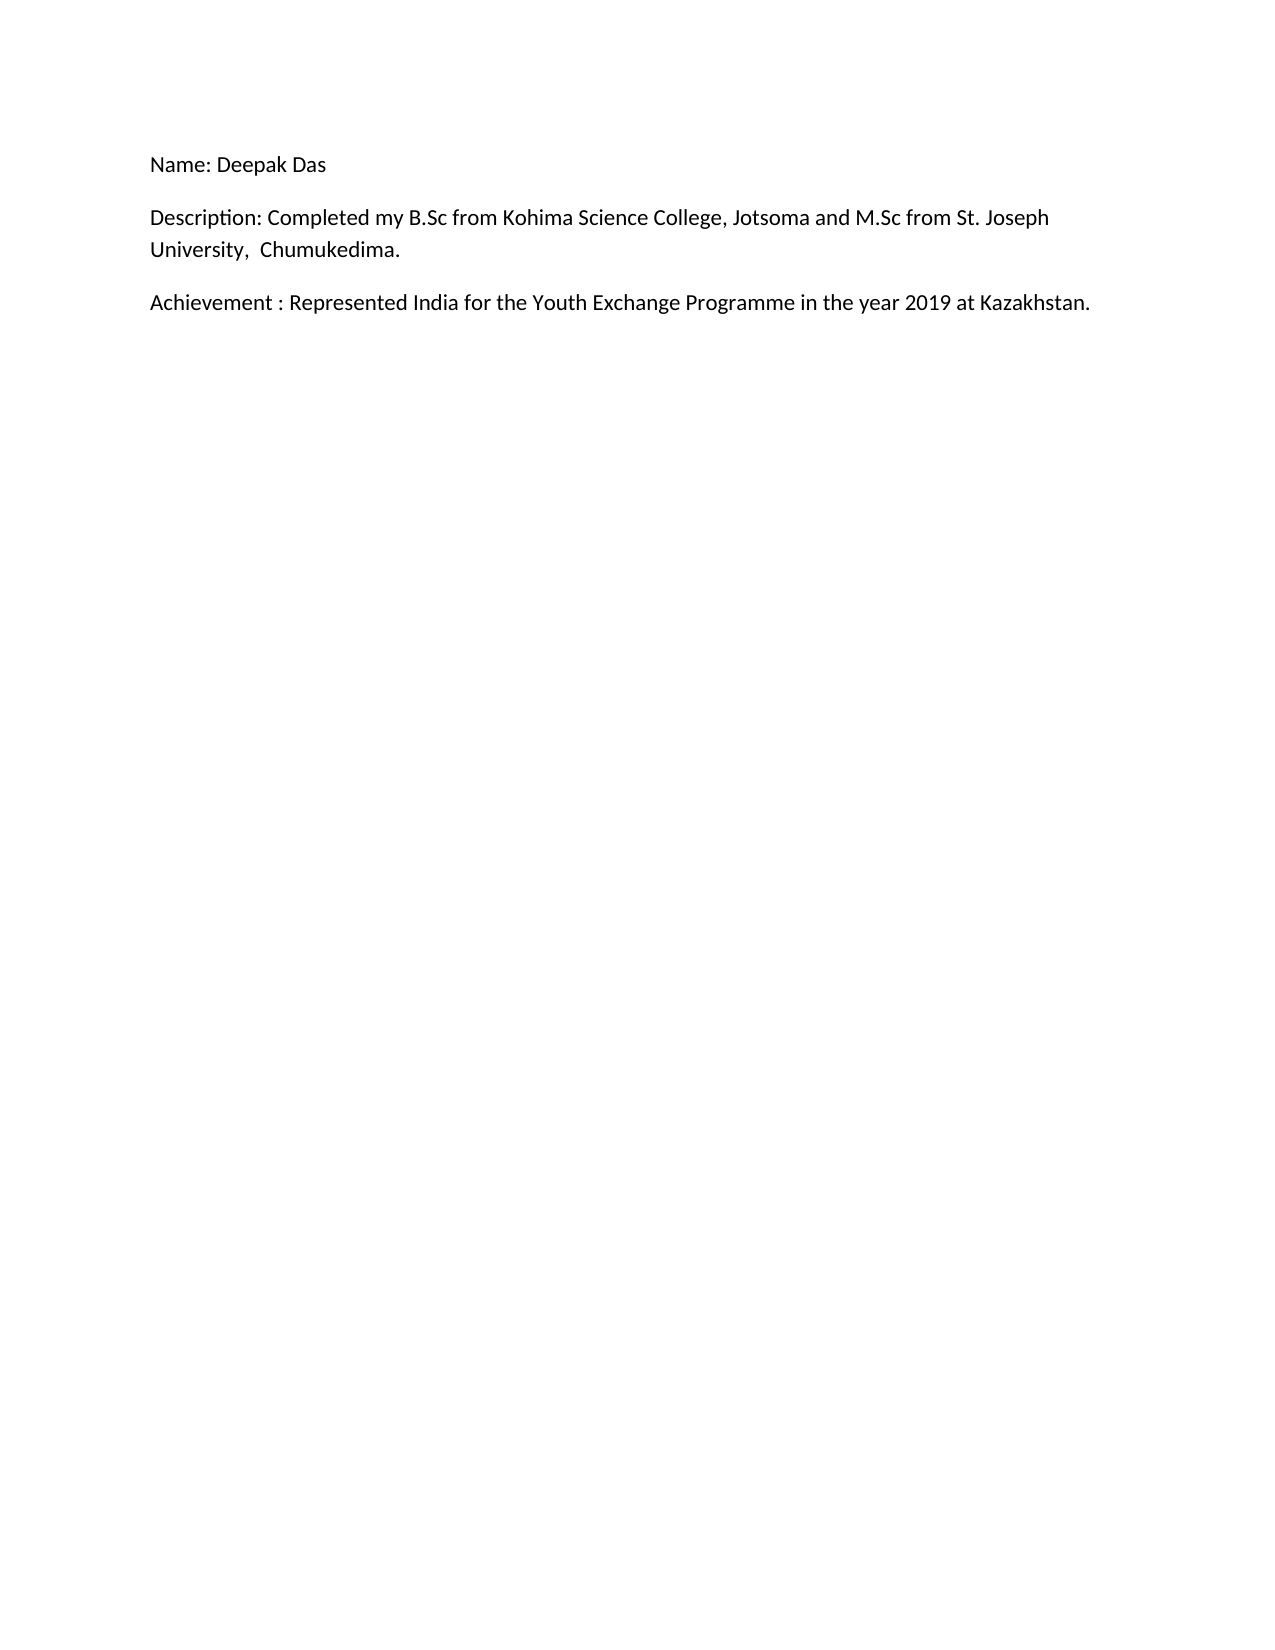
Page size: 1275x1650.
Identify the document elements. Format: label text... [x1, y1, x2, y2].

text Achievement : Represented India for the Youth Exchange Programme in the year 2019 at Kazakhstan. [150, 288, 1125, 316]
text Name: Deepak Das [150, 150, 1125, 178]
text Description: Completed my B.Sc from Kohima Science College, Jotsoma and M.Sc from St. Joseph University, Chumukedima. [150, 203, 1125, 263]
